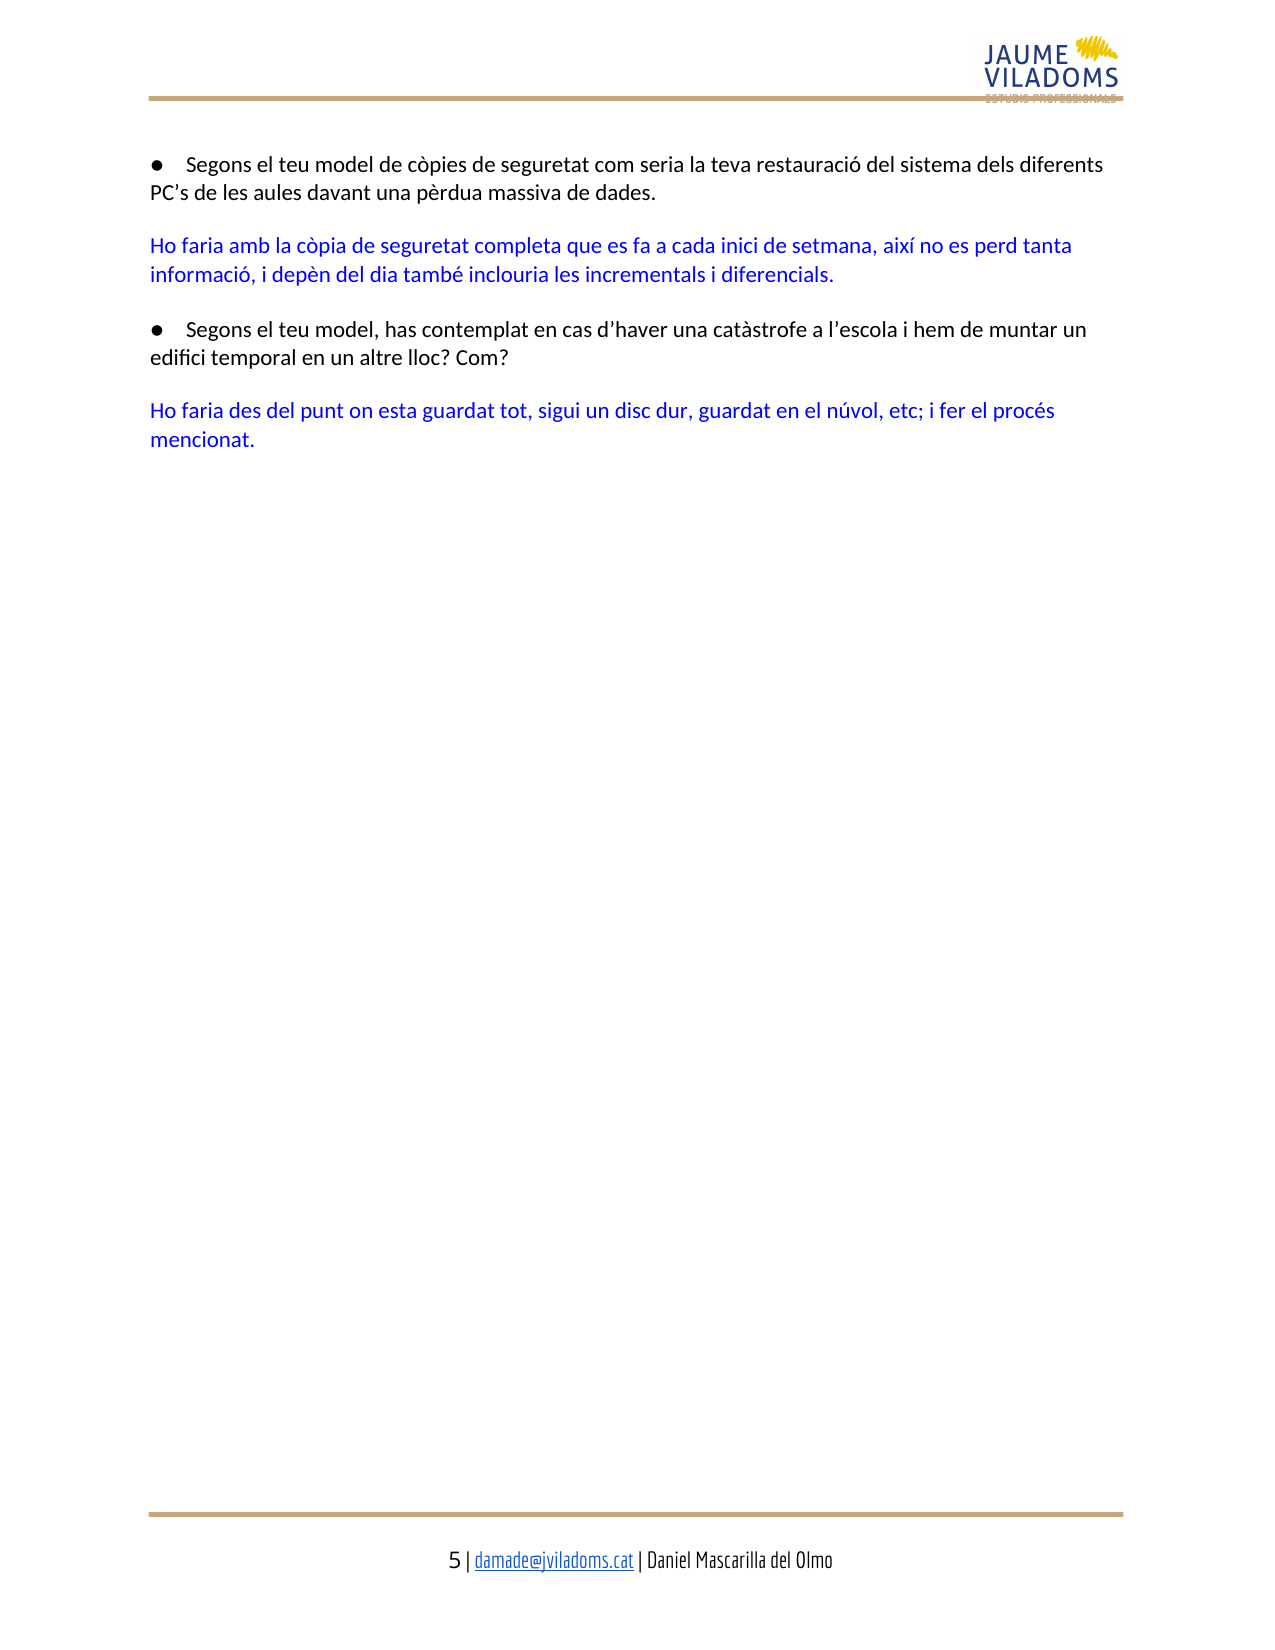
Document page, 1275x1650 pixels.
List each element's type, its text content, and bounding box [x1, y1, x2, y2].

text ● Segons el teu model de còpies de seguretat com seria la teva restauració del sistema dels diferents PC’s de les aules davant una pèrdua massiva de dades. [150, 150, 1125, 206]
text Ho faria amb la còpia de seguretat completa que es fa a cada inici de setmana, així no es perd tanta informació, i depèn del dia també inclouria les incrementals i diferencials. [150, 231, 1125, 288]
text Ho faria des del punt on esta guardat tot, sigui un disc dur, guardat en el núvol, etc; i fer el procés mencionat. [150, 396, 1125, 453]
picture [148, 1512, 1124, 1517]
text ● Segons el teu model, has contemplat en cas d’haver una catàstrofe a l’escola i hem de muntar un edifici temporal en un altre lloc? Com? [150, 315, 1125, 371]
picture [148, 36, 1125, 107]
